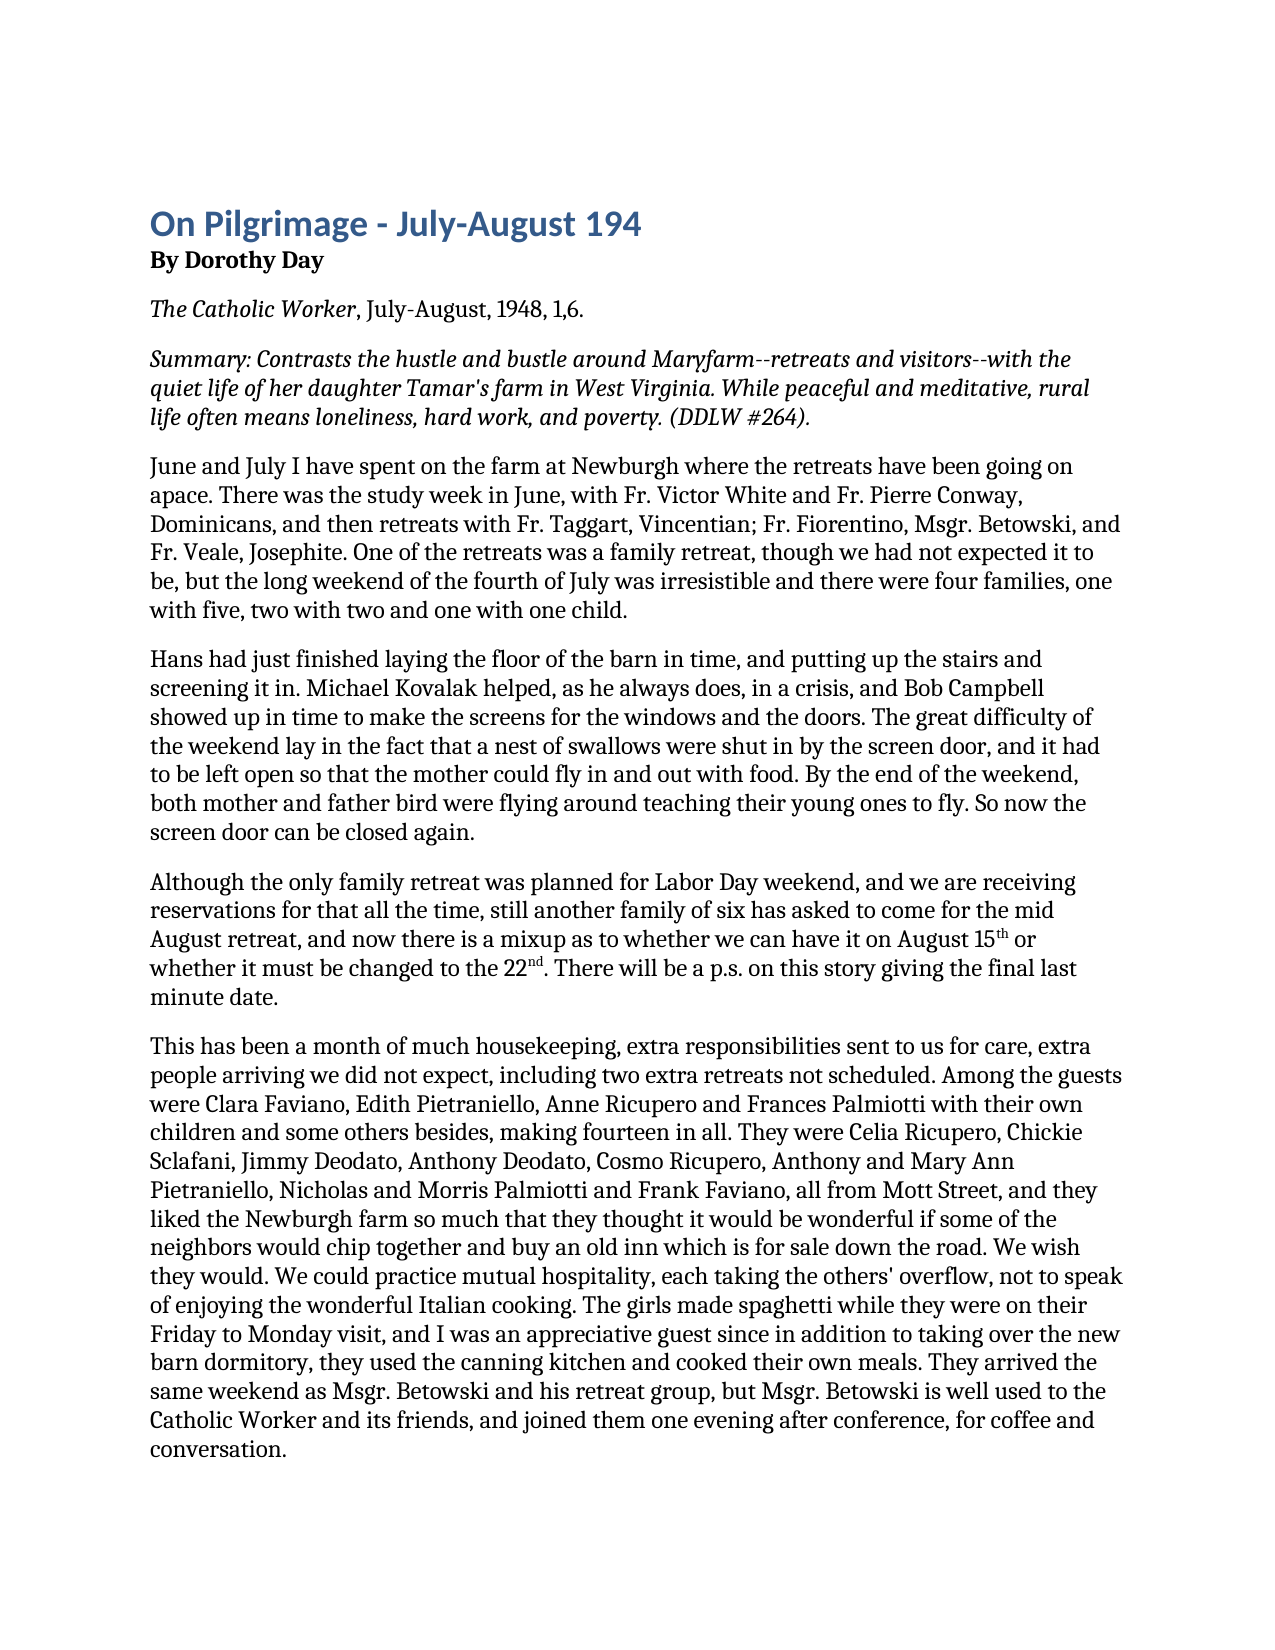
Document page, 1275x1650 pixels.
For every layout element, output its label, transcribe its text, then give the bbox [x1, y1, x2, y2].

text Summary: Contrasts the hustle and bustle around Maryfarm--retreats and visitors--with the quiet life of her daughter Tamar's farm in West Virginia. While peaceful and meditative, rural life often means loneliness, hard work, and poverty. (DDLW #264). [150, 345, 1125, 431]
text By Dorothy Day [150, 246, 1125, 274]
text This has been a month of much housekeeping, extra responsibilities sent to us for care, extra people arriving we did not expect, including two extra retreats not scheduled. Among the guests were Clara Faviano, Edith Pietraniello, Anne Ricupero and Frances Palmiotti with their own children and some others besides, making fourteen in all. They were Celia Ricupero, Chickie Sclafani, Jimmy Deodato, Anthony Deodato, Cosmo Ricupero, Anthony and Mary Ann Pietraniello, Nicholas and Morris Palmiotti and Frank Faviano, all from Mott Street, and they liked the Newburgh farm so much that they thought it would be wonderful if some of the neighbors would chip together and buy an old inn which is for sale down the road. We wish they would. We could practice mutual hospitality, each taking the others' overflow, not to speak of enjoying the wonderful Italian cooking. The girls made spaghetti while they were on their Friday to Monday visit, and I was an appreciative guest since in addition to taking over the new barn dormitory, they used the canning kitchen and cooked their own meals. They arrived the same weekend as Msgr. Betowski and his retreat group, but Msgr. Betowski is well used to the Catholic Worker and its friends, and joined them one evening after conference, for coffee and conversation. [150, 1032, 1125, 1463]
text June and July I have spent on the farm at Newburgh where the retreats have been going on apace. There was the study week in June, with Fr. Victor White and Fr. Pierre Conway, Dominicans, and then retreats with Fr. Taggart, Vincentian; Fr. Fiorentino, Msgr. Betowski, and Fr. Veale, Josephite. One of the retreats was a family retreat, though we had not expected it to be, but the long weekend of the fourth of July was irresistible and there were four families, one with five, two with two and one with one child. [150, 452, 1125, 624]
text Hans had just finished laying the floor of the barn in time, and putting up the stairs and screening it in. Michael Kovalak helped, as he always does, in a crisis, and Bob Campbell showed up in time to make the screens for the windows and the doors. The great difficulty of the weekend lay in the fact that a nest of swallows were shut in by the screen door, and it had to be left open so that the mother could fly in and out with food. By the end of the weekend, both mother and father bird were flying around teaching their young ones to fly. So now the screen door can be closed again. [150, 645, 1125, 847]
text Although the only family retreat was planned for Labor Day weekend, and we are receiving reservations for that all the time, still another family of six has asked to come for the mid August retreat, and now there is a mixup as to whether we can have it on August 15th or whether it must be changed to the 22nd. There will be a p.s. on this story giving the final last minute date. [150, 867, 1125, 1011]
text The Catholic Worker, July-August, 1948, 1,6. [150, 295, 1125, 324]
subtitle On Pilgrimage - July-August 194 [150, 200, 1125, 246]
